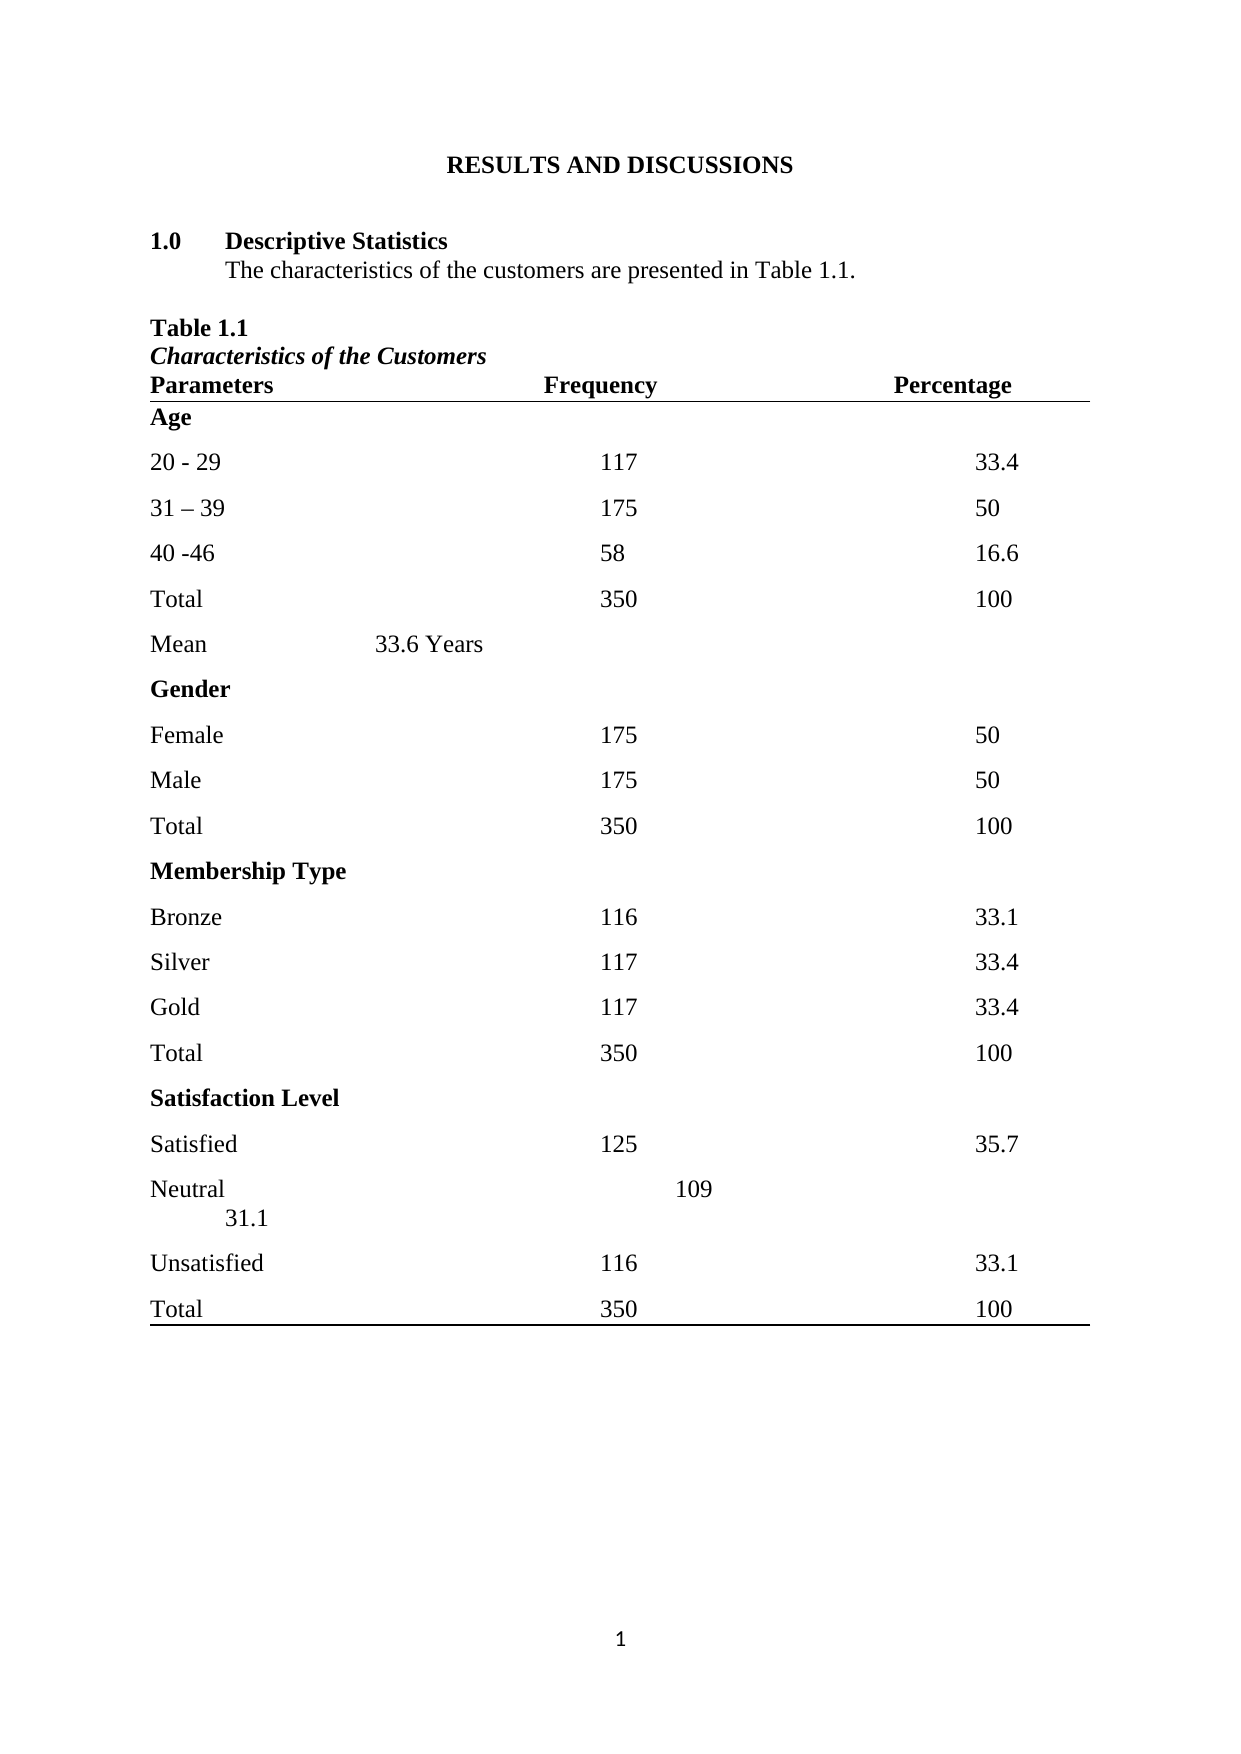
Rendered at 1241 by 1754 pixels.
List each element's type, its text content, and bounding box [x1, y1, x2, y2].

text Satisfaction Level [150, 1083, 1090, 1112]
text Total 350 100 [150, 1294, 1090, 1324]
text Total 350 100 [150, 811, 1090, 839]
text Satisfied 125 35.7 [150, 1129, 1090, 1157]
text 20 - 29 117 33.4 [150, 447, 1090, 476]
text Characteristics of the Customers [150, 341, 1090, 370]
text Female 175 50 [150, 720, 1090, 749]
text RESULTS AND DISCUSSIONS [150, 150, 1090, 179]
list Descriptive Statistics [150, 226, 1090, 255]
text 31 – 39 175 50 [150, 493, 1090, 522]
text Bronze 116 33.1 [150, 902, 1090, 930]
text Neutral 109 31.1 [150, 1174, 1090, 1232]
text Unsatisfied 116 33.1 [150, 1248, 1090, 1277]
text Membership Type [150, 856, 1090, 885]
text Gender [150, 674, 1090, 703]
text Mean 33.6 Years [150, 629, 1090, 658]
text Silver 117 33.4 [150, 947, 1090, 976]
text Male 175 50 [150, 765, 1090, 794]
text Table 1.1 [150, 313, 1090, 341]
text 40 -46 58 16.6 [150, 538, 1090, 567]
text Gold 117 33.4 [150, 992, 1090, 1021]
text Age [150, 402, 1090, 431]
list The characteristics of the customers are presented in Table 1.1. [225, 255, 1090, 284]
text Parameters Frequency Percentage [150, 370, 1090, 401]
text Total 350 100 [150, 584, 1090, 612]
text Total 350 100 [150, 1038, 1090, 1067]
